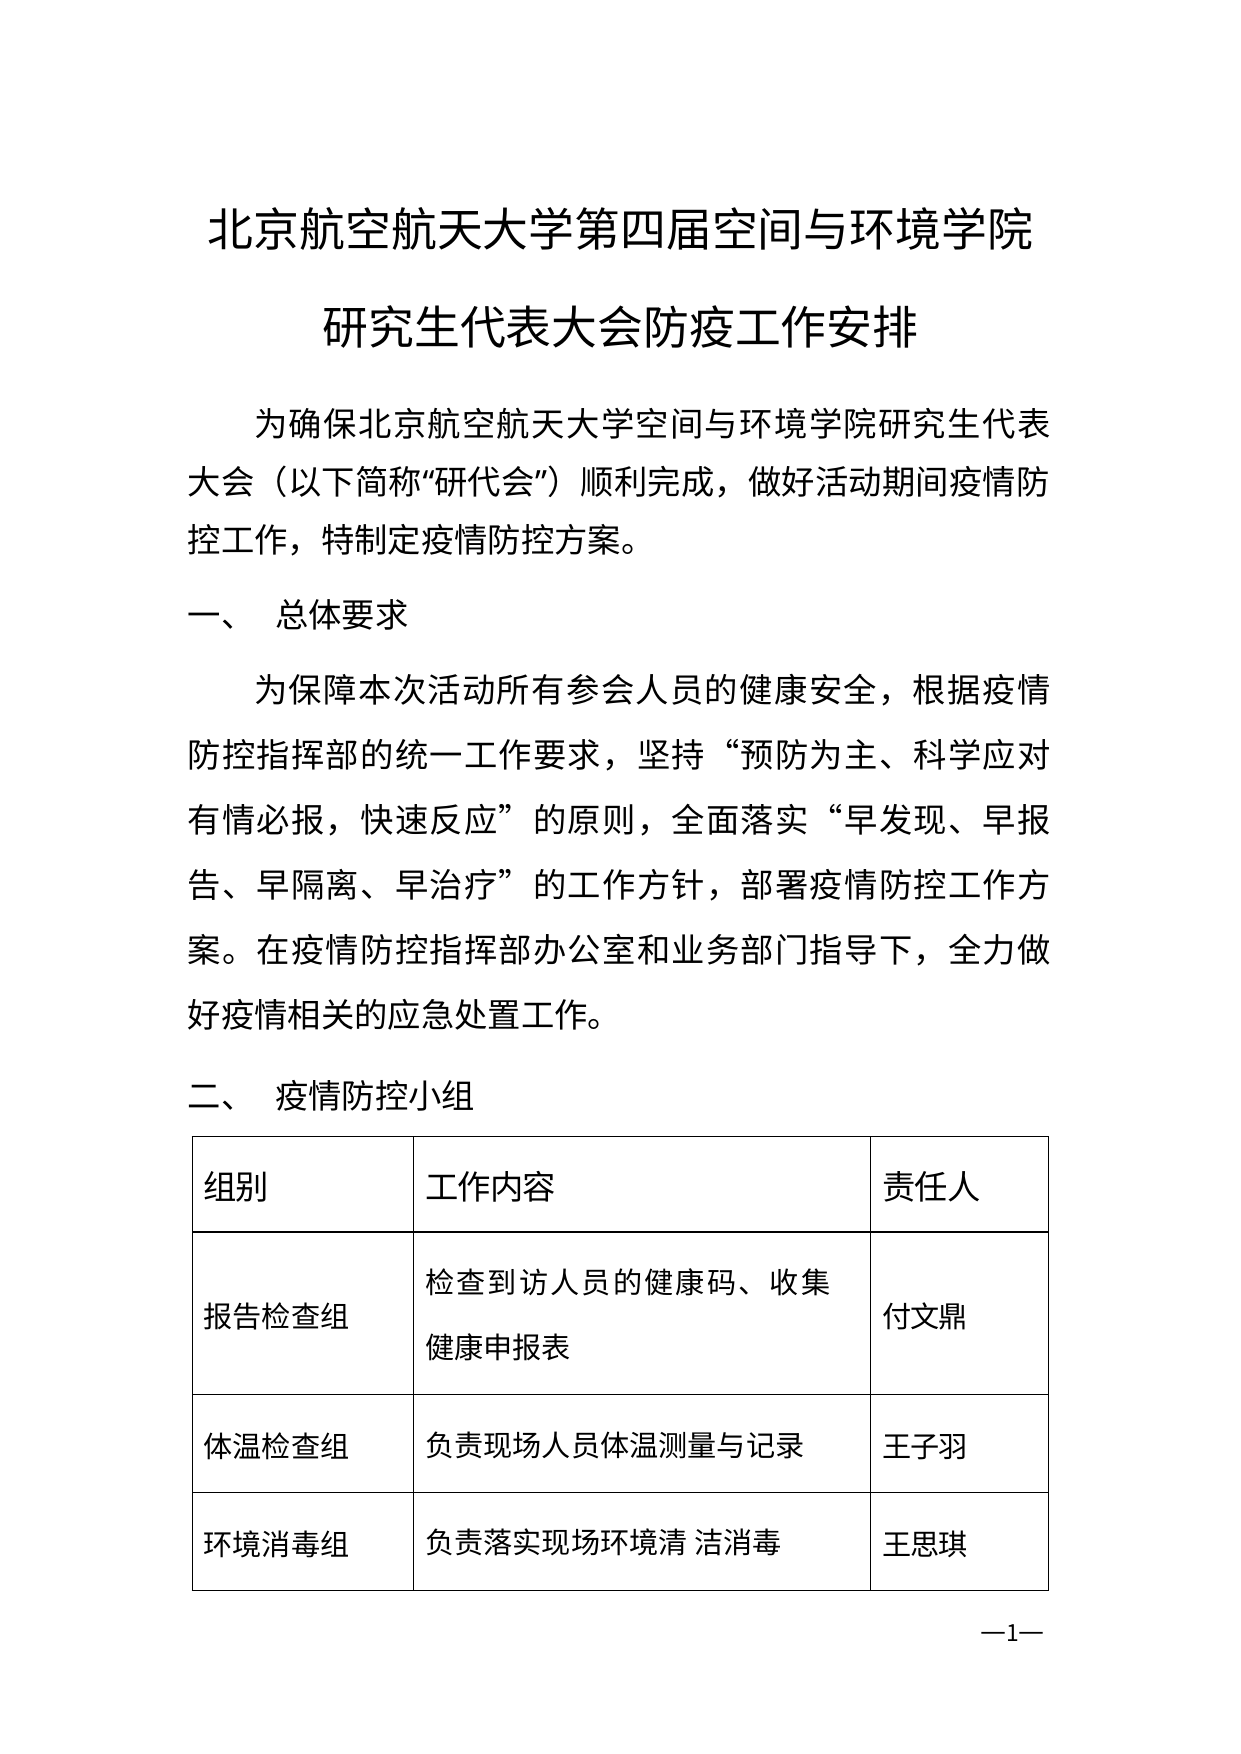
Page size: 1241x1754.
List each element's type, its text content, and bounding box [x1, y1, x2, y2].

text 为确保北京航空航天大学空间与环境学院研究生代表大会（以下简称“研代会”）顺利完成，做好活动期间疫情防控工作，特制定疫情防控方案。 [187, 389, 1053, 564]
table_cell 环境消毒组 [193, 1493, 413, 1590]
text 为保障本次活动所有参会人员的健康安全，根据疫情防控指挥部的统一工作要求，坚持“预防为主、科学应对、有情必报，快速反应”的原则，全面落实“早发现、早报告、早隔离、早治疗”的工作方针，部署疫情防控工作方案。在疫情防控指挥部办公室和业务部门指导下，全力做好疫情相关的应急处置工作。 [187, 655, 1053, 1045]
table_cell 报告检查组 [193, 1233, 413, 1394]
table_cell 负责现场人员体温测量与记录 [414, 1395, 870, 1492]
list 总体要求 [187, 581, 1053, 639]
table_header 工作内容 [414, 1137, 870, 1231]
table_header 组别 [193, 1137, 413, 1231]
list 疫情防控小组 [187, 1062, 1053, 1120]
table_cell 体温检查组 [193, 1395, 413, 1492]
table_cell 检查到访人员的健康码、收集健康申报表 [414, 1233, 870, 1394]
table_cell 王思琪 [871, 1493, 1048, 1590]
text 北京航空航天大学第四届空间与环境学院研究生代表大会防疫工作安排 [187, 178, 1053, 373]
table_header 责任人 [871, 1137, 1048, 1231]
table_cell 负责落实现场环境清 洁消毒 [414, 1493, 870, 1590]
table_cell 付文鼎 [871, 1233, 1048, 1394]
table_cell 王子羽 [871, 1395, 1048, 1492]
